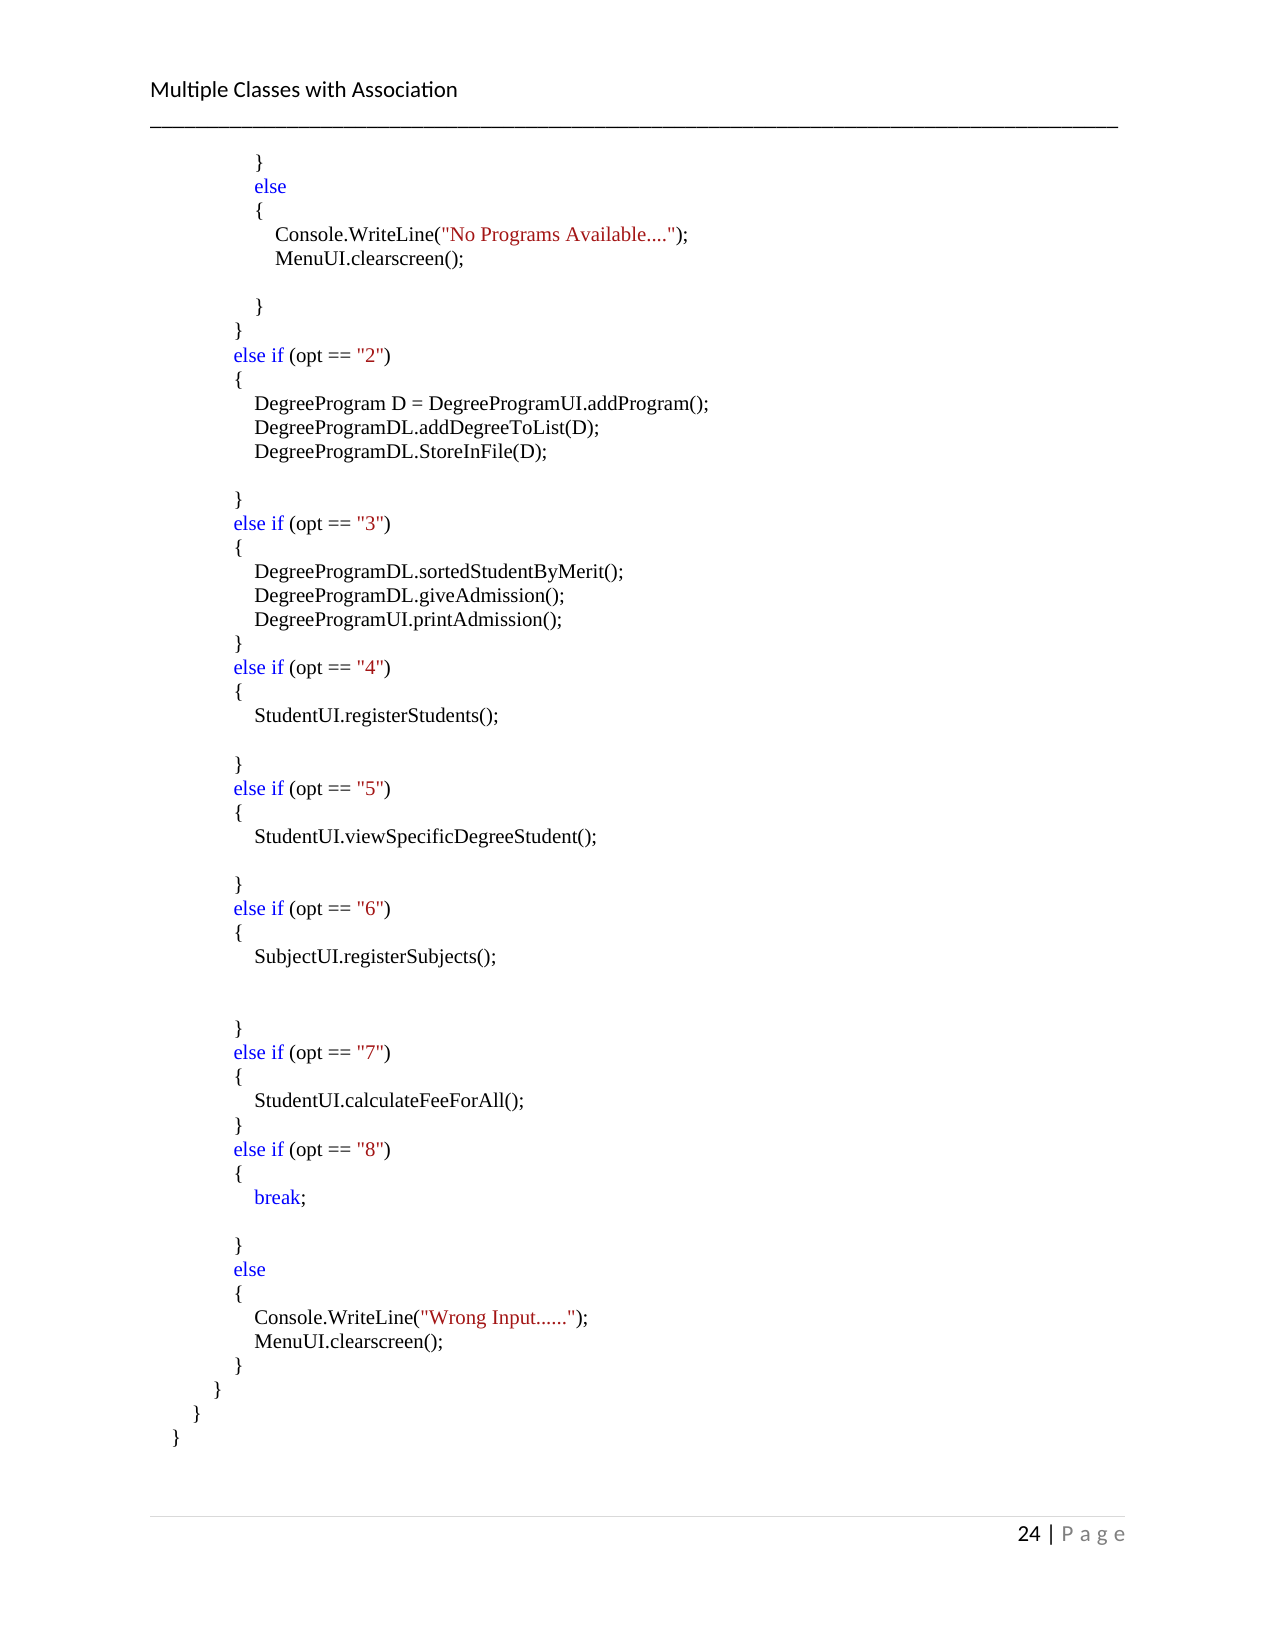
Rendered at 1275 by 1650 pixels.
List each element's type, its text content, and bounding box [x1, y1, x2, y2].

text MenuUI.clearscreen(); [150, 1329, 1125, 1353]
text break; [150, 1185, 1125, 1209]
text { [150, 367, 1125, 391]
text else if (opt == "5") [150, 776, 1125, 800]
text DegreeProgramDL.sortedStudentByMerit(); [150, 559, 1125, 583]
text else [150, 1257, 1125, 1281]
text else if (opt == "8") [150, 1137, 1125, 1161]
text } [150, 318, 1125, 342]
text { [150, 800, 1125, 824]
text DegreeProgramDL.StoreInFile(D); [150, 439, 1125, 463]
text Console.WriteLine("Wrong Input......"); [150, 1305, 1125, 1329]
text } [150, 872, 1125, 896]
text DegreeProgramUI.printAdmission(); [150, 607, 1125, 631]
text DegreeProgramDL.giveAdmission(); [150, 583, 1125, 607]
text } [150, 294, 1125, 318]
text } [150, 150, 1125, 174]
text else if (opt == "6") [150, 896, 1125, 920]
text } [150, 1377, 1125, 1401]
text else [150, 174, 1125, 198]
text { [150, 198, 1125, 222]
text MenuUI.clearscreen(); [150, 246, 1125, 270]
text else if (opt == "2") [150, 342, 1125, 367]
text } [150, 1016, 1125, 1040]
text { [150, 535, 1125, 559]
text { [150, 920, 1125, 944]
text DegreeProgram D = DegreeProgramUI.addProgram(); [150, 391, 1125, 415]
text { [150, 1161, 1125, 1185]
text DegreeProgramDL.addDegreeToList(D); [150, 415, 1125, 439]
text { [150, 1281, 1125, 1305]
text { [150, 1064, 1125, 1088]
text } [150, 631, 1125, 655]
text } [150, 1425, 1125, 1449]
text } [150, 487, 1125, 511]
text } [150, 1401, 1125, 1425]
text } [150, 1233, 1125, 1257]
text else if (opt == "4") [150, 655, 1125, 679]
text } [150, 1353, 1125, 1377]
text } [150, 752, 1125, 776]
text StudentUI.calculateFeeForAll(); [150, 1088, 1125, 1112]
text Console.WriteLine("No Programs Available...."); [150, 222, 1125, 246]
text } [150, 1112, 1125, 1137]
text StudentUI.viewSpecificDegreeStudent(); [150, 824, 1125, 848]
text StudentUI.registerStudents(); [150, 703, 1125, 727]
text else if (opt == "3") [150, 511, 1125, 535]
text else if (opt == "7") [150, 1040, 1125, 1064]
text { [150, 679, 1125, 703]
text SubjectUI.registerSubjects(); [150, 944, 1125, 968]
